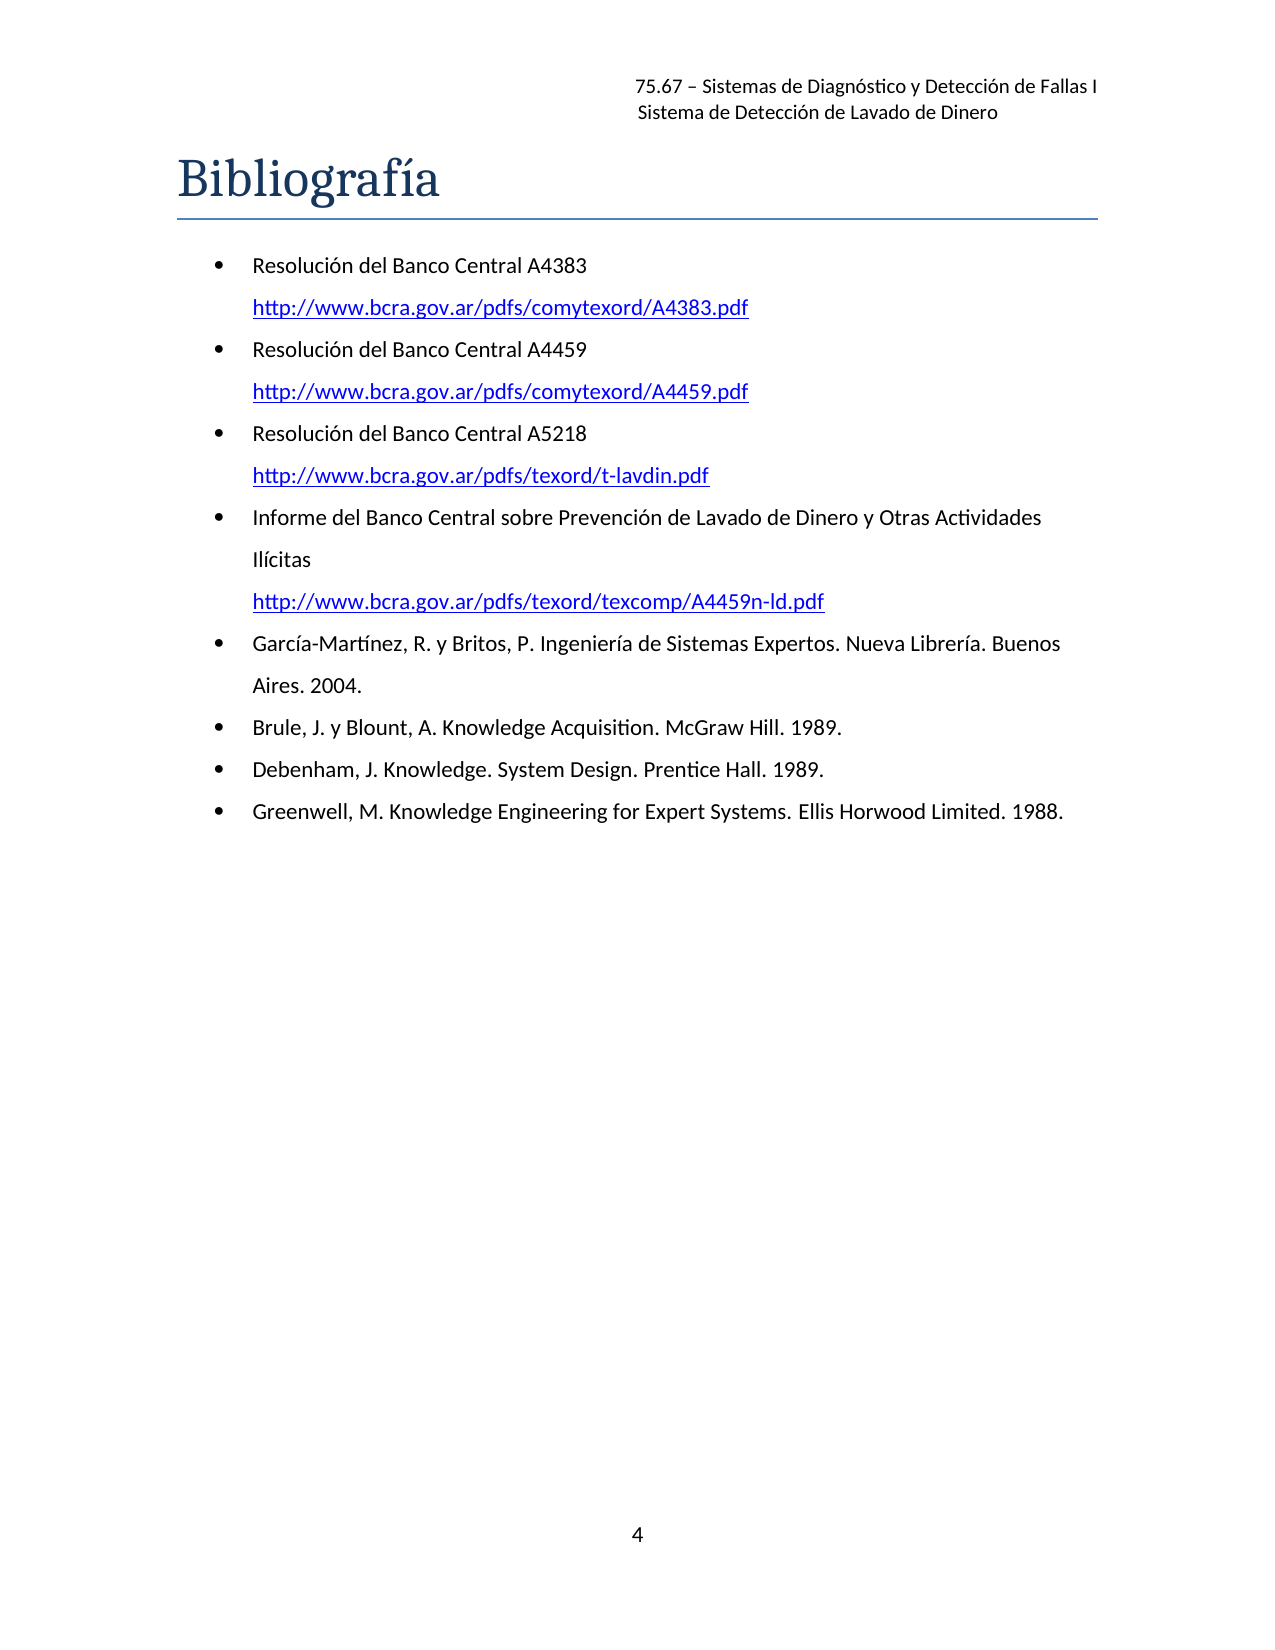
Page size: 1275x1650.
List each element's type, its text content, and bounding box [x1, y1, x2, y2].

list Resolución del Banco Central A5218 [215, 419, 1098, 447]
list http://www.bcra.gov.ar/pdfs/texord/texcomp/A4459n-ld.pdf [252, 587, 1098, 615]
list http://www.bcra.gov.ar/pdfs/comytexord/A4383.pdf [252, 293, 1098, 322]
list Resolución del Banco Central A4459 [215, 336, 1098, 363]
list Greenwell, M. Knowledge Engineering for Expert Systems. Ellis Horwood Limited. 1988. [215, 797, 1098, 825]
list http://www.bcra.gov.ar/pdfs/comytexord/A4459.pdf [252, 377, 1098, 406]
list Resolución del Banco Central A4383 [215, 252, 1098, 279]
title Bibliografía [177, 148, 1098, 218]
list Debenham, J. Knowledge. System Design. Prentice Hall. 1989. [215, 755, 1098, 783]
list Brule, J. y Blount, A. Knowledge Acquisition. McGraw Hill. 1989. [215, 713, 1098, 741]
list García-Martínez, R. y Britos, P. Ingeniería de Sistemas Expertos. Nueva Librería. Buenos Aires. 2004. [215, 629, 1098, 699]
list http://www.bcra.gov.ar/pdfs/texord/t-lavdin.pdf [252, 461, 1098, 489]
list Informe del Banco Central sobre Prevención de Lavado de Dinero y Otras Actividades Ilícitas [215, 503, 1098, 573]
